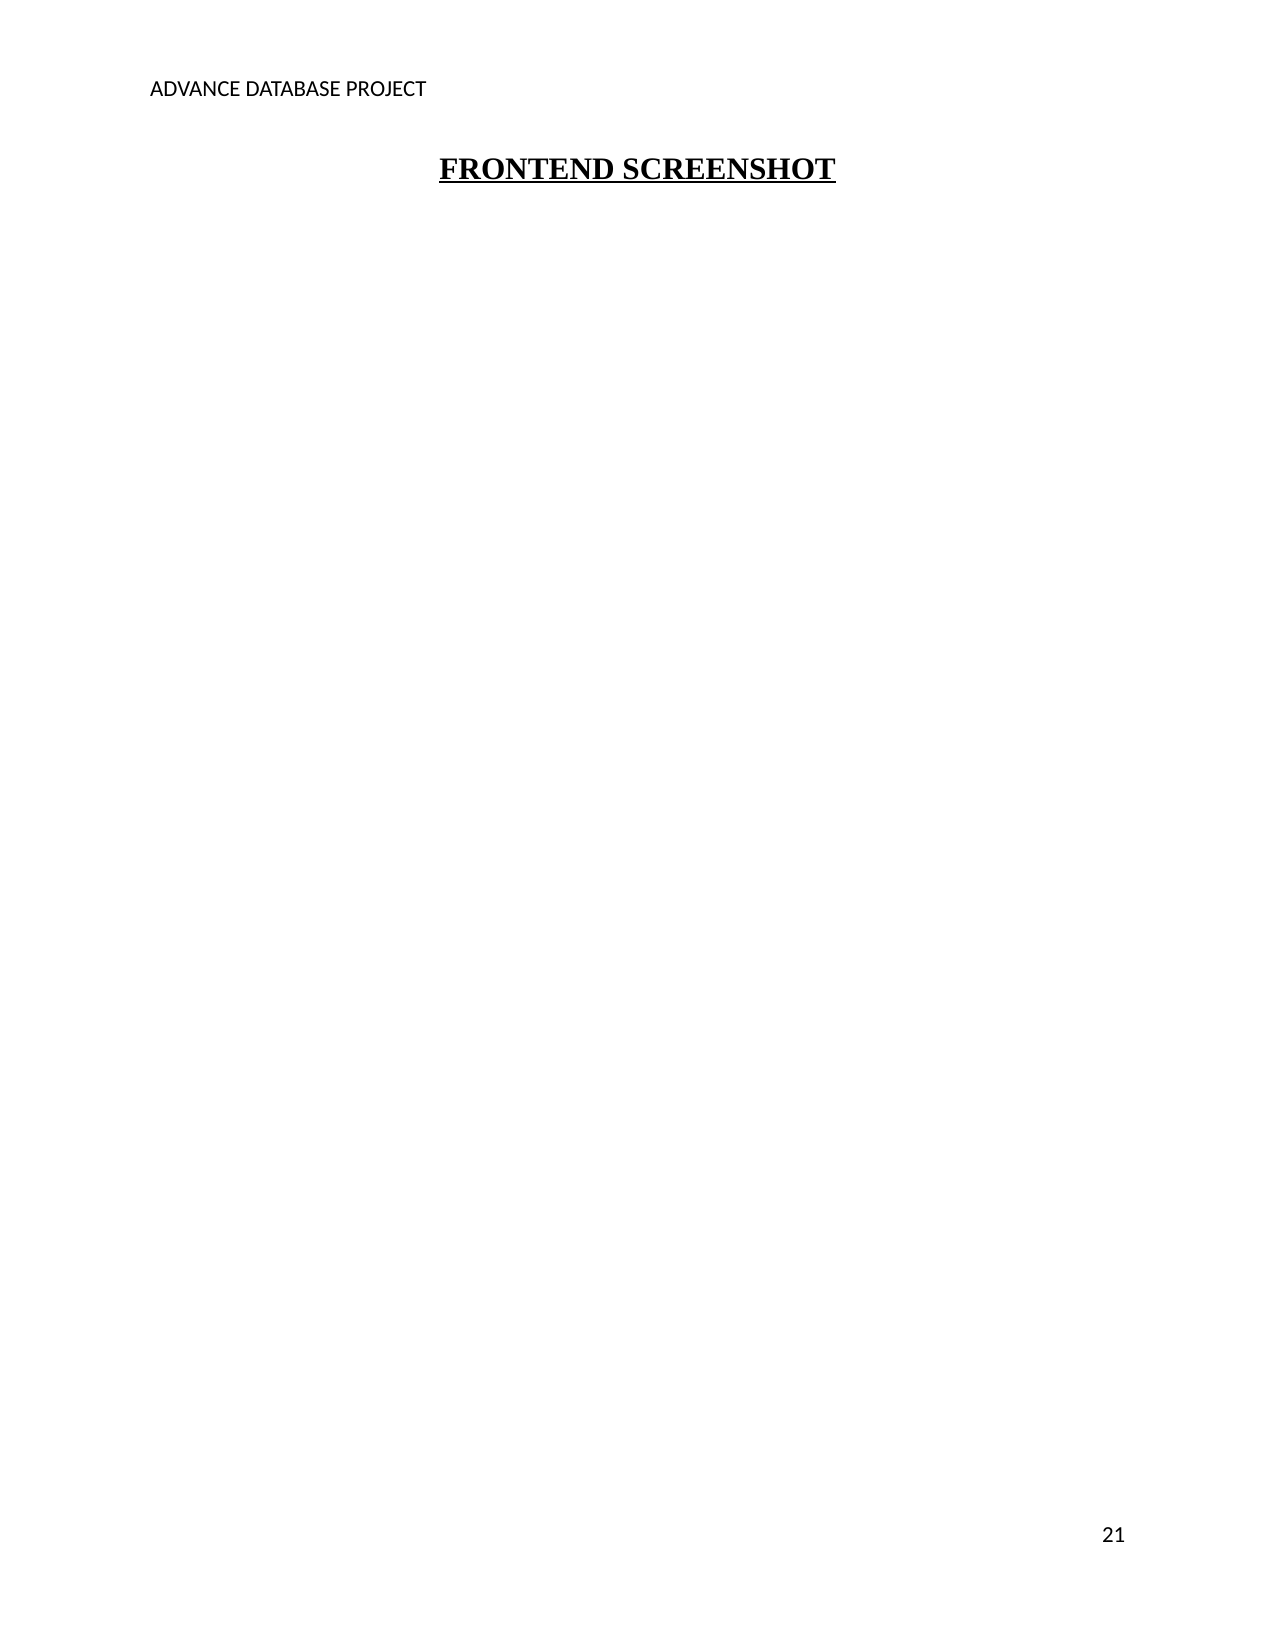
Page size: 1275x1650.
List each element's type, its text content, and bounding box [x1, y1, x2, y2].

text FRONTEND SCREENSHOT [150, 150, 1125, 186]
